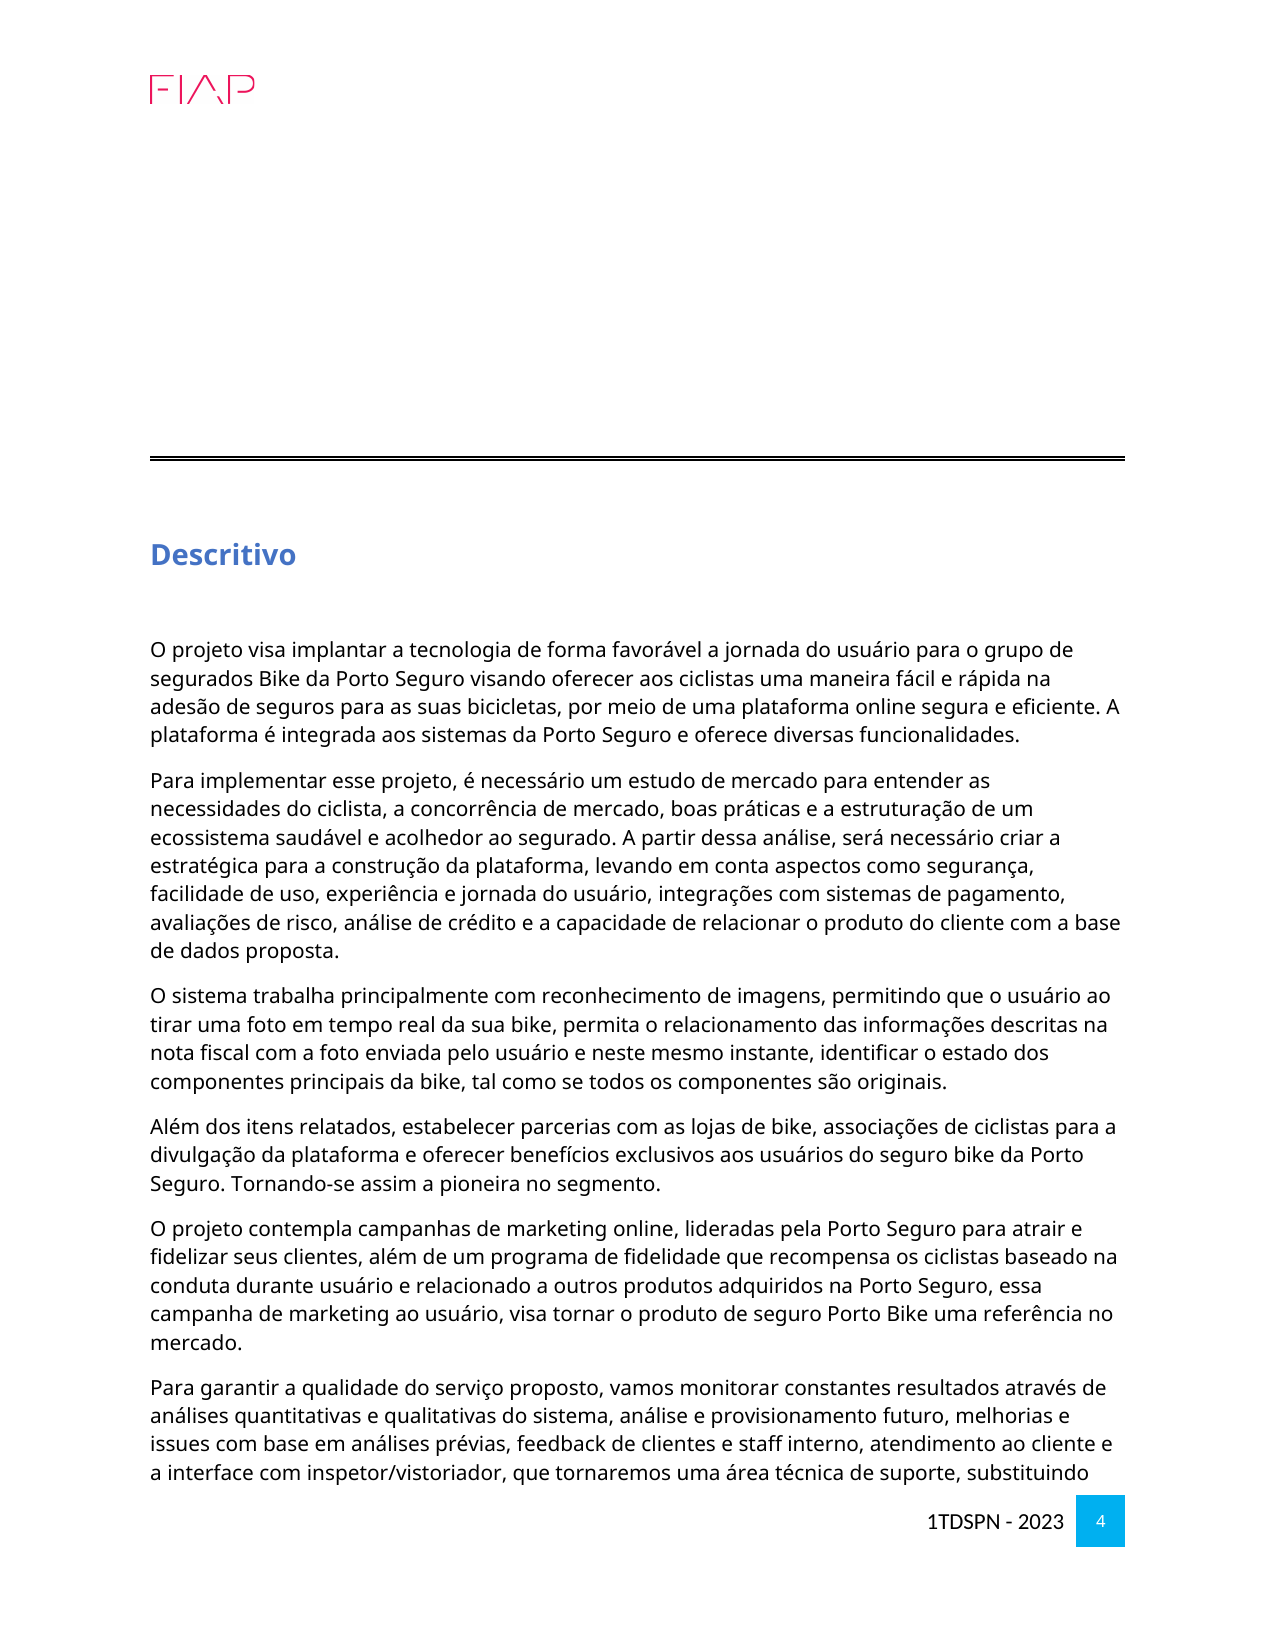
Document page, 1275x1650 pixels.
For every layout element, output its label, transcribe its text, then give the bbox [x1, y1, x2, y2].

text O projeto contempla campanhas de marketing online, lideradas pela Porto Seguro para atrair e fidelizar seus clientes, além de um programa de fidelidade que recompensa os ciclistas baseado na conduta durante usuário e relacionado a outros produtos adquiridos na Porto Seguro, essa campanha de marketing ao usuário, visa tornar o produto de seguro Porto Bike uma referência no mercado. [150, 1214, 1125, 1356]
picture [150, 75, 255, 104]
text Além dos itens relatados, estabelecer parcerias com as lojas de bike, associações de ciclistas para a divulgação da plataforma e oferecer benefícios exclusivos aos usuários do seguro bike da Porto Seguro. Tornando-se assim a pioneira no segmento. [150, 1112, 1125, 1197]
text Descritivo [150, 534, 1125, 573]
text O projeto visa implantar a tecnologia de forma favorável a jornada do usuário para o grupo de segurados Bike da Porto Seguro visando oferecer aos ciclistas uma maneira fácil e rápida na adesão de seguros para as suas bicicletas, por meio de uma plataforma online segura e eficiente. A plataforma é integrada aos sistemas da Porto Seguro e oferece diversas funcionalidades. [150, 635, 1125, 749]
text Para implementar esse projeto, é necessário um estudo de mercado para entender as necessidades do ciclista, a concorrência de mercado, boas práticas e a estruturação de um ecossistema saudável e acolhedor ao segurado. A partir dessa análise, será necessário criar a estratégica para a construção da plataforma, levando em conta aspectos como segurança, facilidade de uso, experiência e jornada do usuário, integrações com sistemas de pagamento, avaliações de risco, análise de crédito e a capacidade de relacionar o produto do cliente com a base de dados proposta. [150, 766, 1125, 965]
text O sistema trabalha principalmente com reconhecimento de imagens, permitindo que o usuário ao tirar uma foto em tempo real da sua bike, permita o relacionamento das informações descritas na nota fiscal com a foto enviada pelo usuário e neste mesmo instante, identificar o estado dos componentes principais da bike, tal como se todos os componentes são originais. [150, 981, 1125, 1095]
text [150, 1373, 1125, 1486]
